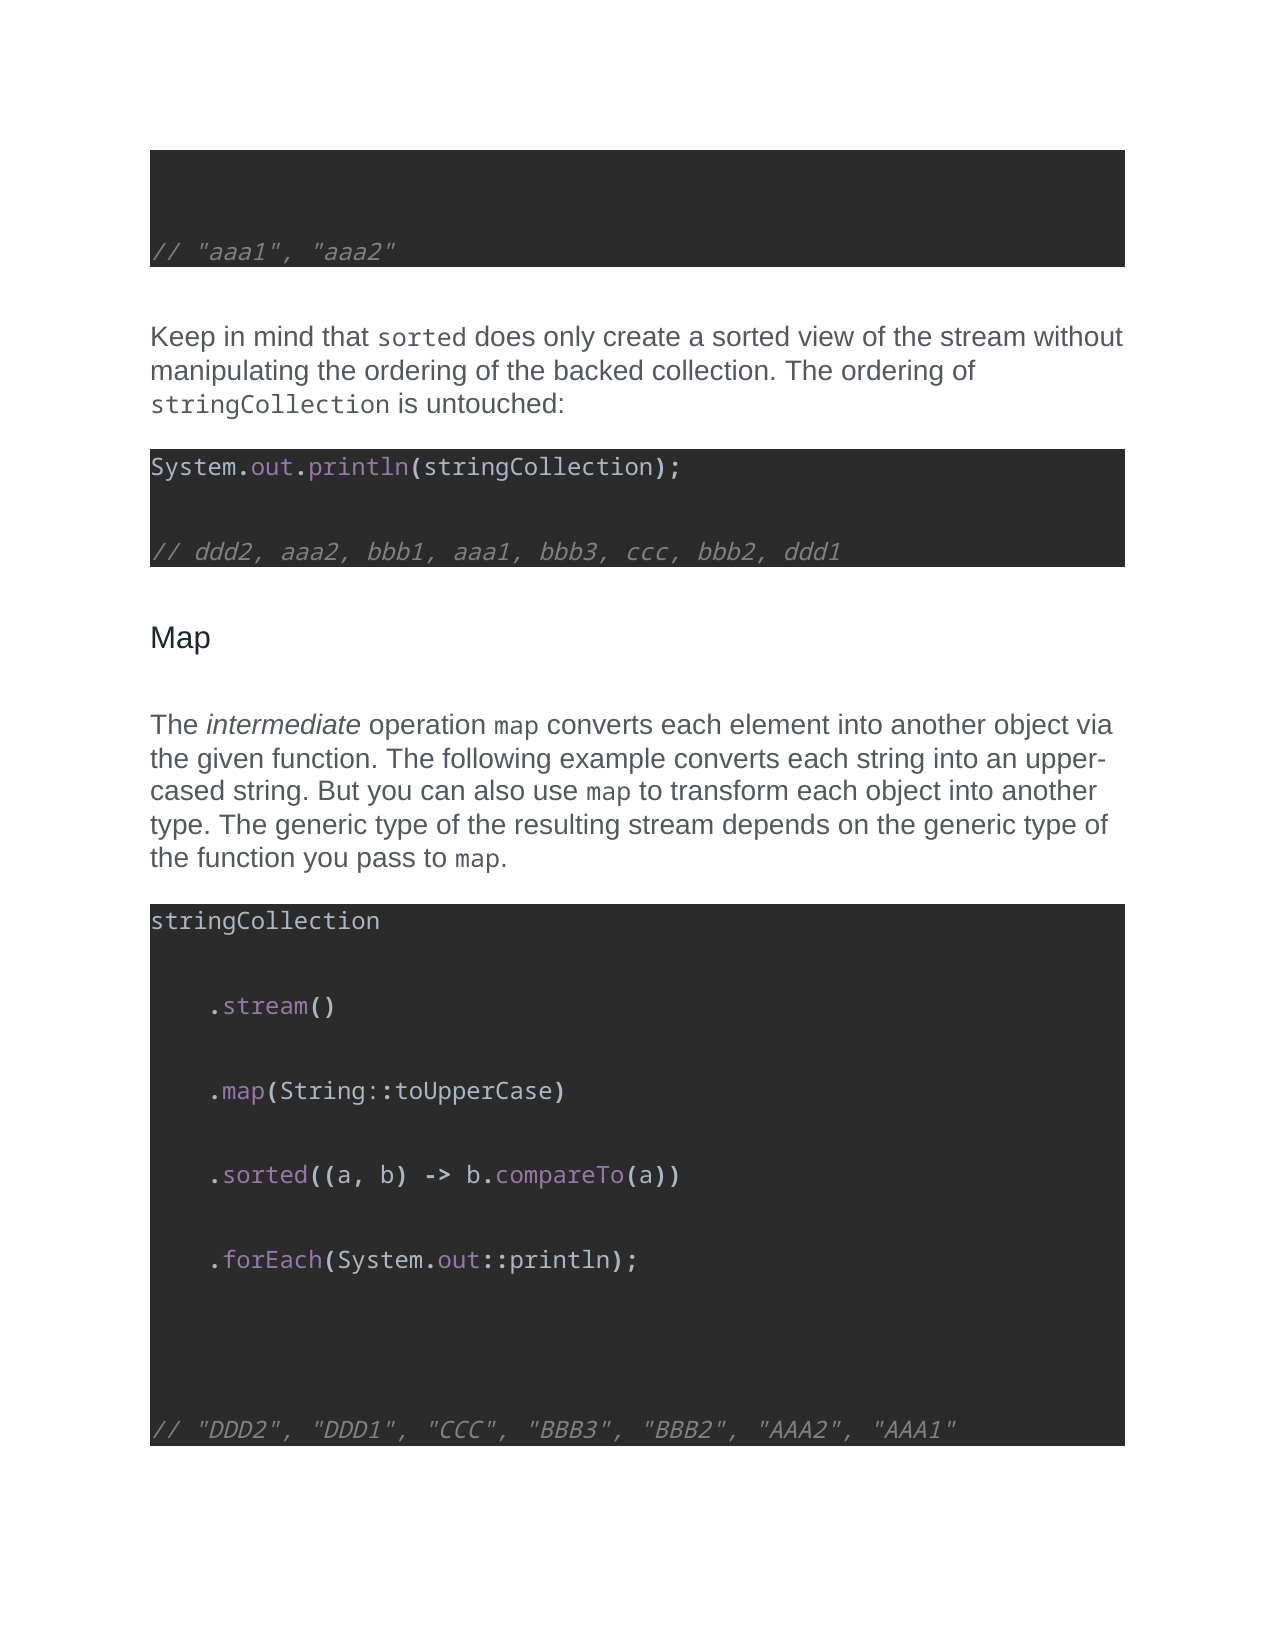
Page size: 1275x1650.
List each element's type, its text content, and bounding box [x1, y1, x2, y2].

text // ddd2, aaa2, bbb1, aaa1, bbb3, ccc, bbb2, ddd1 [150, 534, 1125, 567]
text The intermediate operation map converts each element into another object via the given function. The following example converts each string into an upper-cased string. But you can also use map to transform each object into another type. The generic type of the resulting stream depends on the generic type of the function you pass to map. [150, 707, 1125, 874]
text System.out.println(stringCollection); [150, 449, 1125, 482]
text .forEach(System.out::println); [207, 1243, 1125, 1276]
text .sorted((a, b) -> b.compareTo(a)) [466, 1158, 1125, 1191]
text Keep in mind that sorted does only create a sorted view of the stream without manipulating the ordering of the backed collection. The ordering of stringCollection is untouched: [150, 320, 1125, 420]
text // "DDD2", "DDD1", "CCC", "BBB3", "BBB2", "AAA2", "AAA1" [150, 1413, 1125, 1446]
text // "aaa1", "aaa2" [150, 235, 1125, 267]
text Map [150, 619, 1125, 655]
text stringCollection [150, 904, 1125, 936]
text .map(String::toUpperCase) [150, 1073, 1125, 1106]
text .sorted((a, b) -> b.compareTo(a)) [207, 1158, 366, 1191]
text .stream() [150, 988, 1125, 1021]
